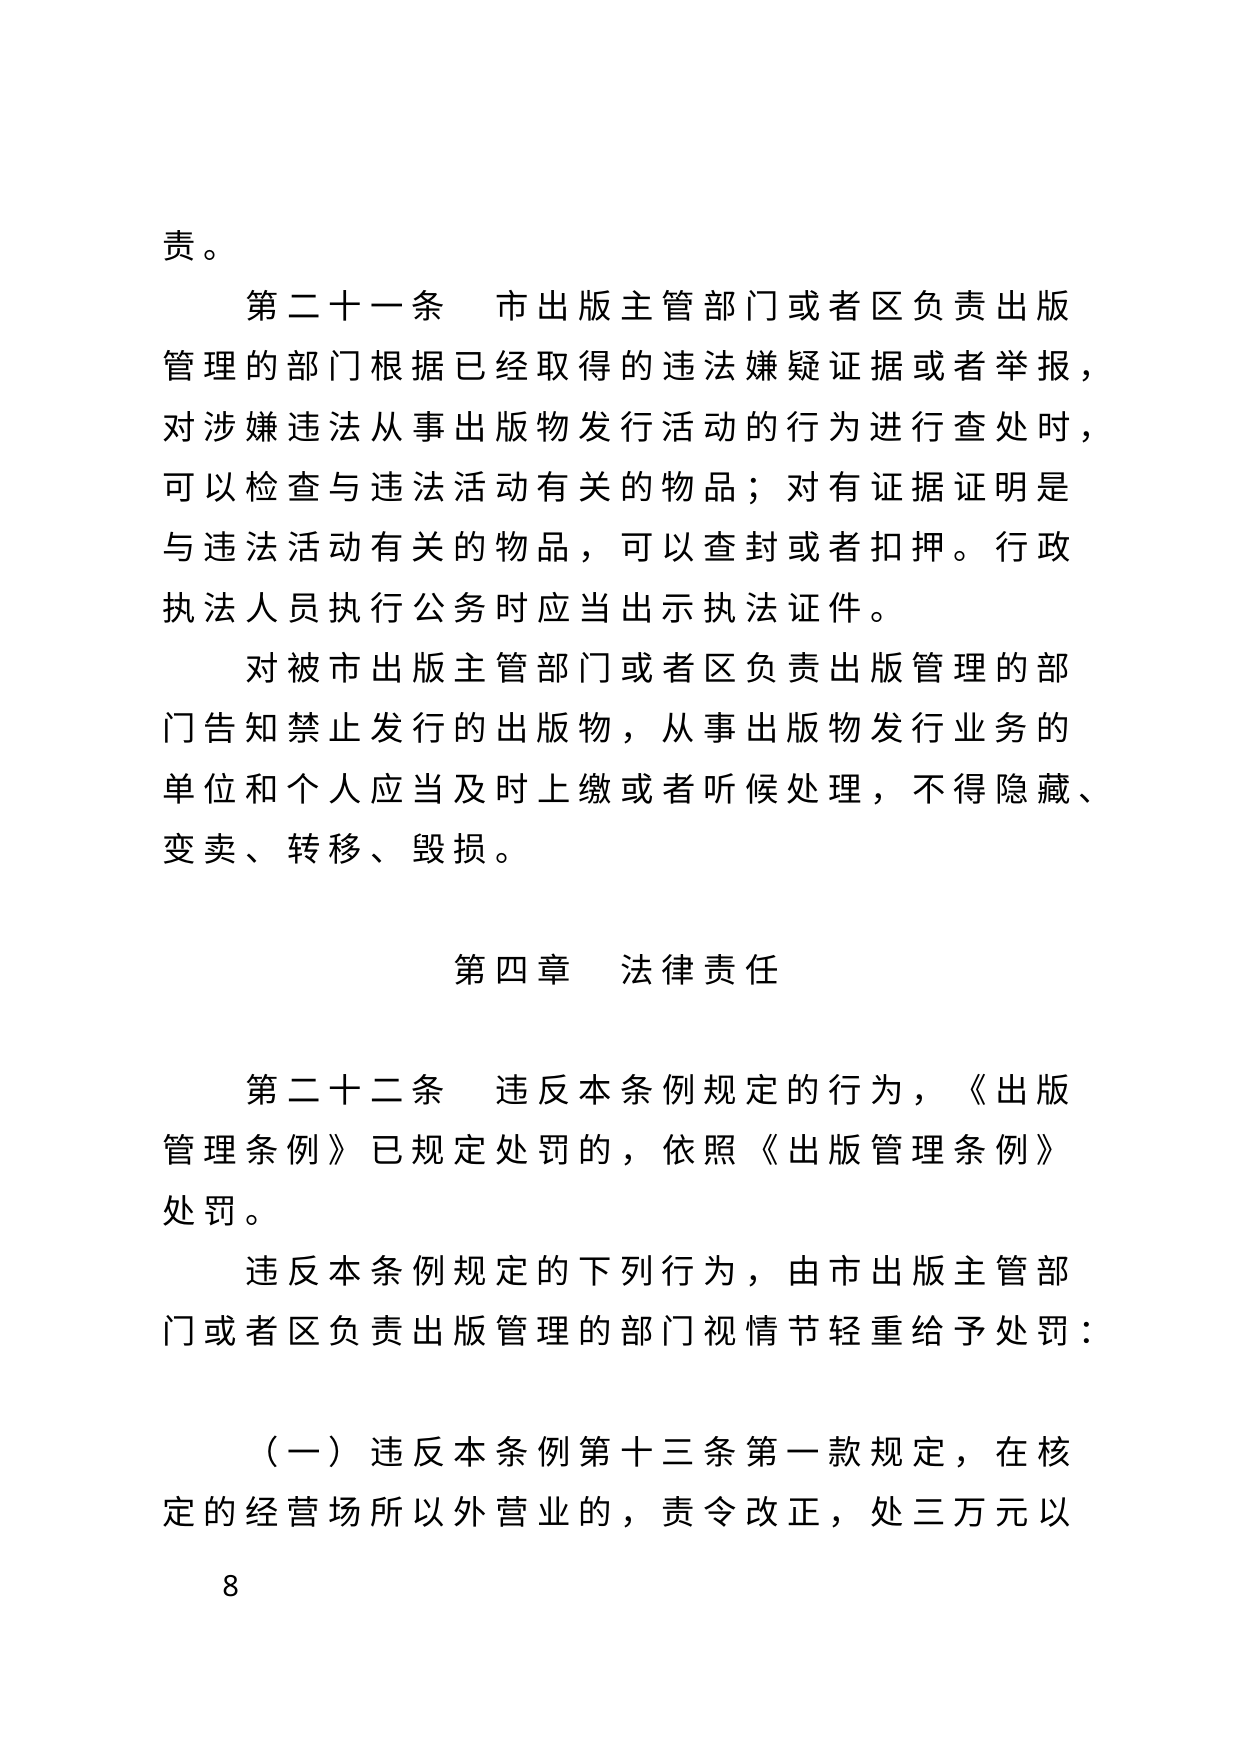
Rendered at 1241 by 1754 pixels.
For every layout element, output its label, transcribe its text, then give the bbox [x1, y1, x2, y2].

text 对被市出版主管部门或者区负责出版管理的部门告知禁止发行的出版物，从事出版物发行业务的单位和个人应当及时上缴或者听候处理，不得隐藏、变卖、转移、毁损。 [162, 636, 1078, 877]
text 第二十一条 市出版主管部门或者区负责出版管理的部门根据已经取得的违法嫌疑证据或者举报，对涉嫌违法从事出版物发行活动的行为进行查处时，可以检查与违法活动有关的物品；对有证据证明是与违法活动有关的物品，可以查封或者扣押。行政执法人员执行公务时应当出示执法证件。 [162, 274, 1078, 636]
text 违反本条例规定的下列行为，由市出版主管部门或者区负责出版管理的部门视情节轻重给予处罚： [162, 1239, 1078, 1420]
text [162, 213, 1078, 274]
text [162, 1420, 1078, 1540]
text 第四章 法律责任 [162, 937, 1078, 998]
text 第二十二条 违反本条例规定的行为，《出版管理条例》已规定处罚的，依照《出版管理条例》处罚。 [162, 1058, 1078, 1239]
